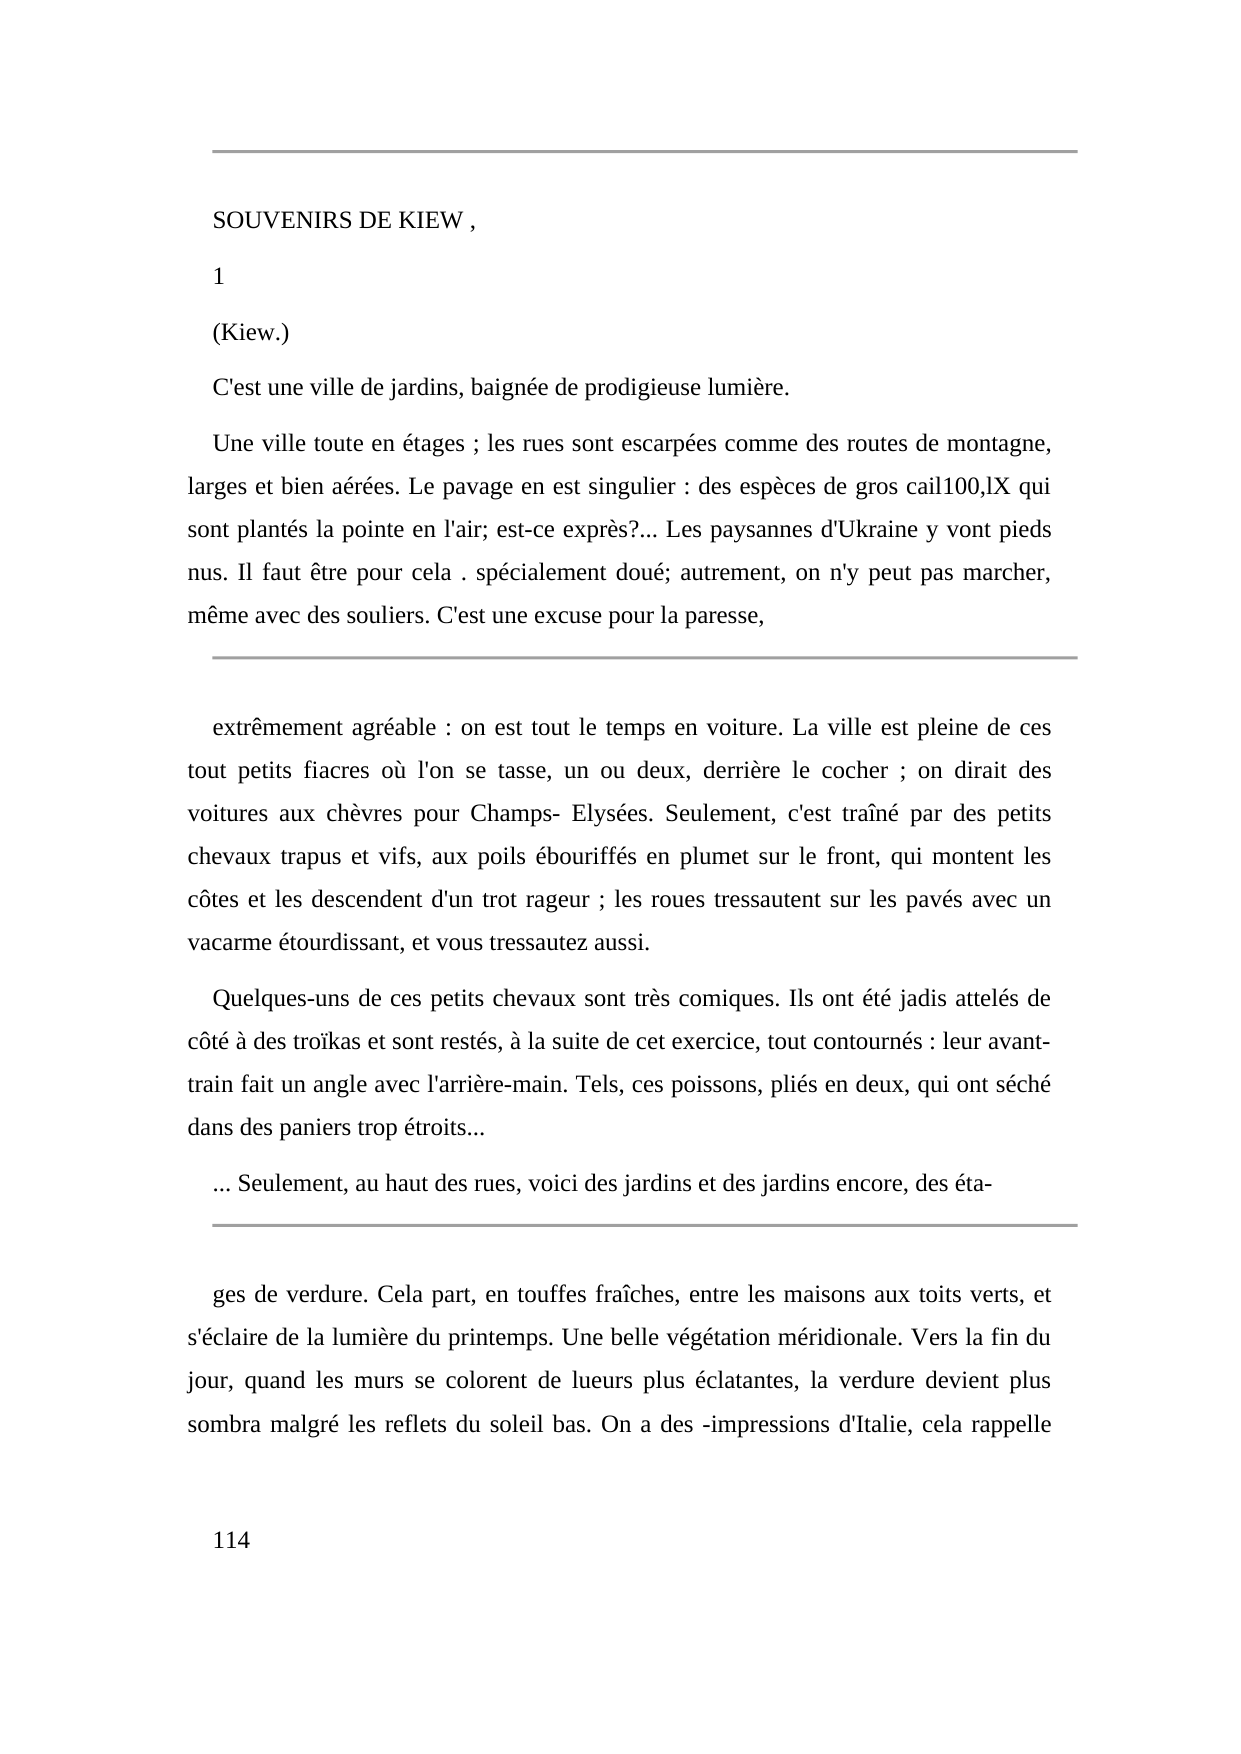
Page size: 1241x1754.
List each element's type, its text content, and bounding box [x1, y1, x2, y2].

text Quelques-uns de ces petits chevaux sont très comiques. Ils ont été jadis attelés de côté à des troïkas et sont restés, à la suite de cet exercice, tout contournés : leur avant-train fait un angle avec l'arrière-main. Tels, ces poissons, pliés en deux, qui ont séché dans des paniers trop étroits... [187, 983, 1053, 1141]
text C'est une ville de jardins, baignée de prodigieuse lumière. [187, 372, 1053, 401]
text Une ville toute en étages ; les rues sont escarpées comme des routes de montagne, larges et bien aérées. Le pavage en est singulier : des espèces de gros cail100,lX qui sont plantés la pointe en l'air; est-ce exprès?... Les paysannes d'Ukraine y vont pieds nus. Il faut être pour cela . spécialement doué; autrement, on n'y peut pas marcher, même avec des souliers. C'est une excuse pour la paresse, [187, 428, 1053, 629]
text extrêmement agréable : on est tout le temps en voiture. La ville est pleine de ces tout petits fiacres où l'on se tasse, un ou deux, derrière le cocher ; on dirait des voitures aux chèvres pour Champs- Elysées. Seulement, c'est traîné par des petits chevaux trapus et vifs, aux poils ébouriffés en plumet sur le front, qui montent les côtes et les descendent d'un trot rageur ; les roues tressautent sur les pavés avec un vacarme étourdissant, et vous tressautez aussi. [187, 712, 1053, 956]
text 1 [187, 261, 1053, 290]
text SOUVENIRS DE KIEW , [187, 206, 1053, 234]
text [187, 1279, 1053, 1437]
text (Kiew.) [187, 317, 1053, 346]
text ... Seulement, au haut des rues, voici des jardins et des jardins encore, des éta- [187, 1168, 1053, 1197]
